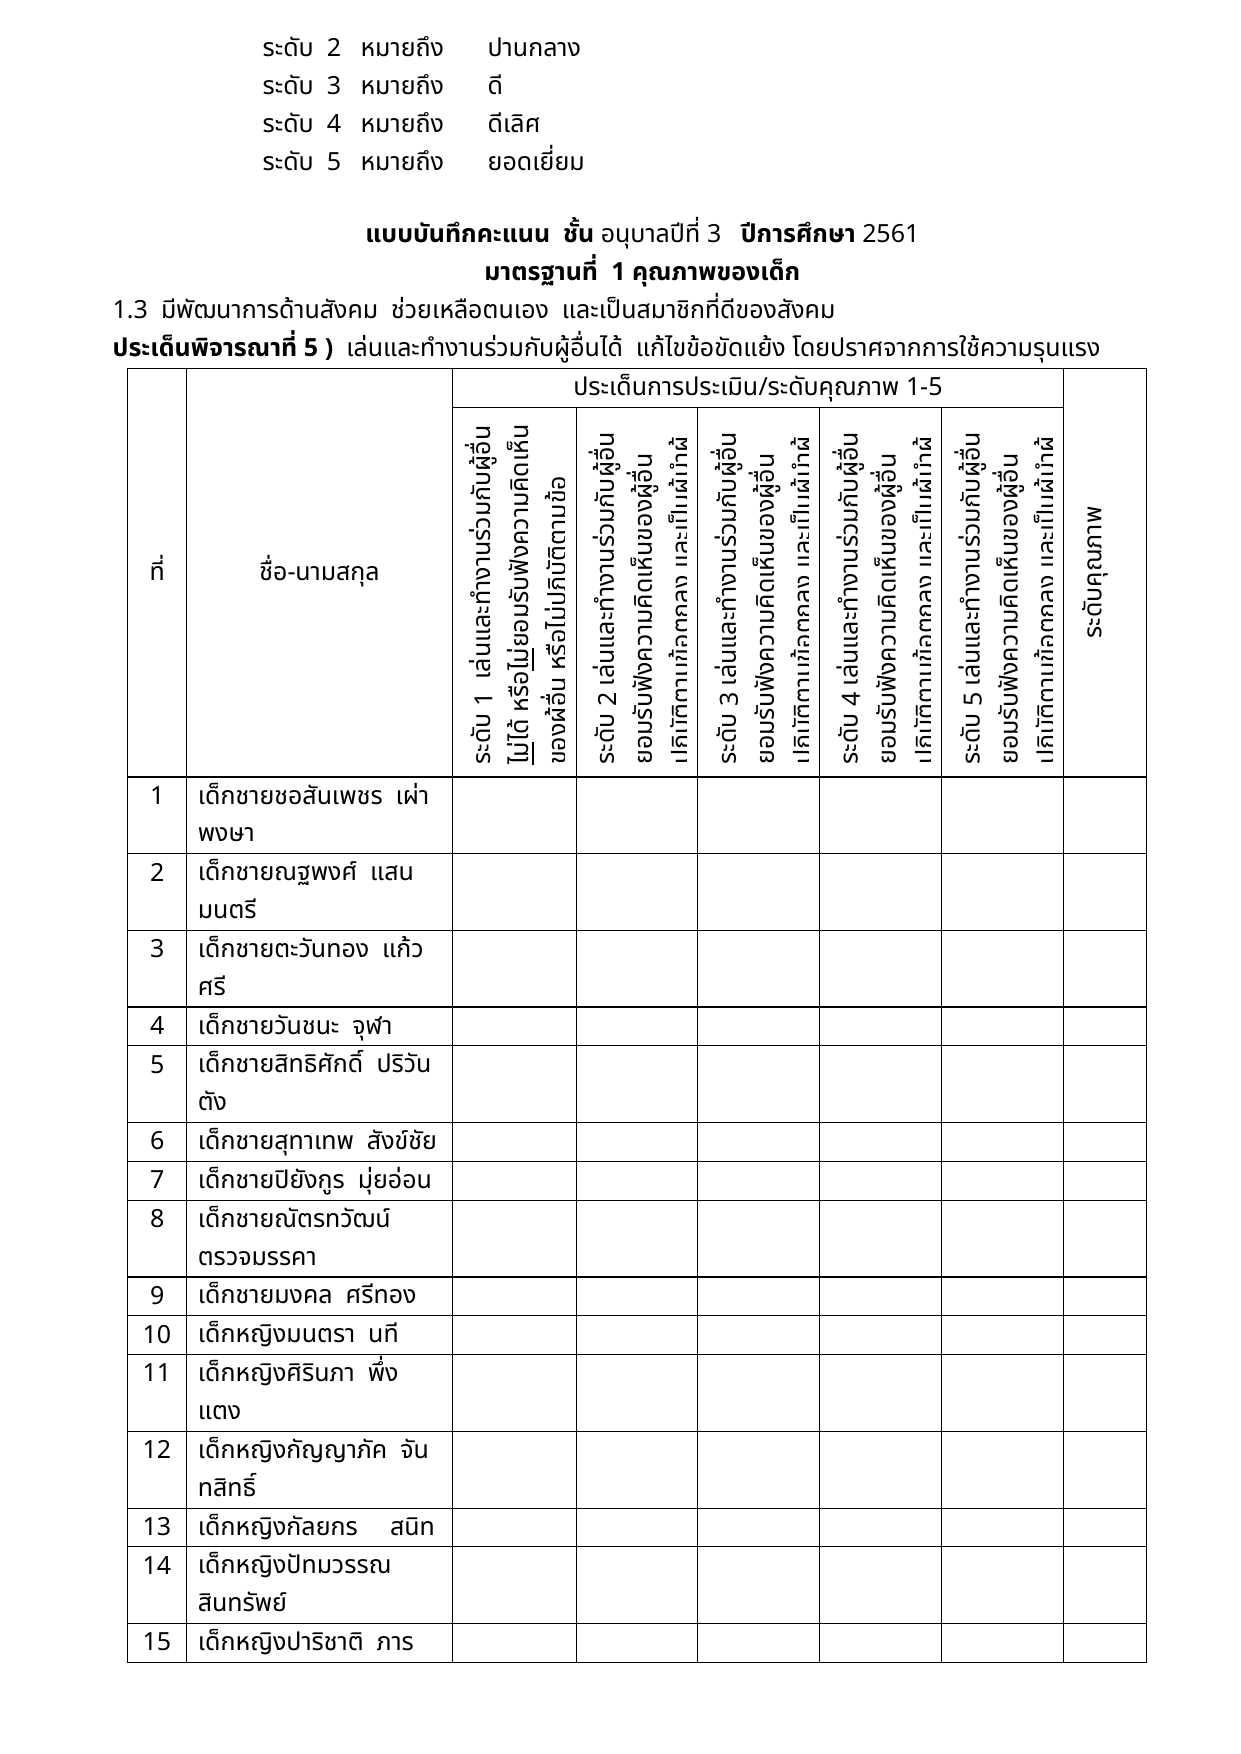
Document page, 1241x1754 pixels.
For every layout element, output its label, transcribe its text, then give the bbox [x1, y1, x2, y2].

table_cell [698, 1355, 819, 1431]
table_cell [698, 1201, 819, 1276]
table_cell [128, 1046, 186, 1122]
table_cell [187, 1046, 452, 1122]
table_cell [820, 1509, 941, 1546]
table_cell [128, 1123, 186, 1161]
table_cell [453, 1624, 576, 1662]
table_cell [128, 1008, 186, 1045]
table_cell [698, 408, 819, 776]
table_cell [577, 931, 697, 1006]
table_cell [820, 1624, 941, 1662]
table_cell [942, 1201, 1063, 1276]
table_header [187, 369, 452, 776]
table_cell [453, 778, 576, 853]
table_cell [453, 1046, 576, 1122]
text มาตรฐานที่ 1 คุณภาพของเด็ก [112, 254, 1172, 292]
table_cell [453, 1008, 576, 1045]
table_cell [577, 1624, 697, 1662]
text 1.3 มีพัฒนาการด้านสังคม ช่วยเหลือตนเอง และเป็นสมาชิกที่ดีของสังคม [112, 292, 1172, 330]
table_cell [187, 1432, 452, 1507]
text ประเด็นพิจารณาที่ 5 ) เล่นและทำงานร่วมกับผู้อื่นได้ แก้ไขข้อขัดแย้ง โดยปราศจากการใช้ความรุนแรง [112, 330, 1172, 368]
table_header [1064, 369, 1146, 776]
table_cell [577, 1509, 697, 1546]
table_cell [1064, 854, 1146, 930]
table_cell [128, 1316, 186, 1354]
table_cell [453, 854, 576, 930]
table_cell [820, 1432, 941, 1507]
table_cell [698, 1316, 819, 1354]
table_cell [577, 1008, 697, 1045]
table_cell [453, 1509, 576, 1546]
text ระดับ 2 หมายถึง ปานกลาง [112, 29, 1172, 68]
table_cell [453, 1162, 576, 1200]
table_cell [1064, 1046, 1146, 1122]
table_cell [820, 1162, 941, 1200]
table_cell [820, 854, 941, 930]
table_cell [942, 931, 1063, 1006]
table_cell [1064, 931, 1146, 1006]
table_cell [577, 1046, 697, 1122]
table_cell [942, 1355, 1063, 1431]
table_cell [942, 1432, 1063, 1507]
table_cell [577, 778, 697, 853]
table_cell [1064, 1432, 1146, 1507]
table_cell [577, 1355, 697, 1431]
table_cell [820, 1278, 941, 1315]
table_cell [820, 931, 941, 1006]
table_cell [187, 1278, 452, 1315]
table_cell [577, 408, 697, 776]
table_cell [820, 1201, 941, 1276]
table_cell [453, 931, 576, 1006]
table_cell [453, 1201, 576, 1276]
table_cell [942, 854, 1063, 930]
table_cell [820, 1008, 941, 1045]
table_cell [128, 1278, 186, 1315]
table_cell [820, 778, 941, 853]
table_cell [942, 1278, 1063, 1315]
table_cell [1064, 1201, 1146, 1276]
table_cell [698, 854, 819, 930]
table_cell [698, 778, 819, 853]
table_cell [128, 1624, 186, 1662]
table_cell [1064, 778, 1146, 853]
text ระดับ 3 หมายถึง ดี [112, 68, 1172, 106]
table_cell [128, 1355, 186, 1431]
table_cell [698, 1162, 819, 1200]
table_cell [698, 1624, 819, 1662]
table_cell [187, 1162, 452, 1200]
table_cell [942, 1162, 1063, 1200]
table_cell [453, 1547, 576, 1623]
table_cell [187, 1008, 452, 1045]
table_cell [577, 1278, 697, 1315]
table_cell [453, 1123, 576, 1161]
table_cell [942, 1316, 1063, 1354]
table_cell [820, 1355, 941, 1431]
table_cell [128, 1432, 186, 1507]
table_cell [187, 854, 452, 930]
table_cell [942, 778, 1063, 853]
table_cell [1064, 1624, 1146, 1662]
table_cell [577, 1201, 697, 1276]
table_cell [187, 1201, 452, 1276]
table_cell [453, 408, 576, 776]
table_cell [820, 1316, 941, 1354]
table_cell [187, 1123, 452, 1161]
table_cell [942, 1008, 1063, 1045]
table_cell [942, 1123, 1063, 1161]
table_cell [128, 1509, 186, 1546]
text แบบบันทึกคะแนน ชั้น อนุบาลปีที่ 3 ปีการศึกษา 2561 [112, 216, 1172, 254]
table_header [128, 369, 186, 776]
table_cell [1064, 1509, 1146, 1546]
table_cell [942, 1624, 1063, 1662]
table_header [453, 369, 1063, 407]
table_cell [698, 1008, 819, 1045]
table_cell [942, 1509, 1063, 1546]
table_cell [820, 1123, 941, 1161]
text ระดับ 5 หมายถึง ยอดเยี่ยม [112, 144, 1172, 182]
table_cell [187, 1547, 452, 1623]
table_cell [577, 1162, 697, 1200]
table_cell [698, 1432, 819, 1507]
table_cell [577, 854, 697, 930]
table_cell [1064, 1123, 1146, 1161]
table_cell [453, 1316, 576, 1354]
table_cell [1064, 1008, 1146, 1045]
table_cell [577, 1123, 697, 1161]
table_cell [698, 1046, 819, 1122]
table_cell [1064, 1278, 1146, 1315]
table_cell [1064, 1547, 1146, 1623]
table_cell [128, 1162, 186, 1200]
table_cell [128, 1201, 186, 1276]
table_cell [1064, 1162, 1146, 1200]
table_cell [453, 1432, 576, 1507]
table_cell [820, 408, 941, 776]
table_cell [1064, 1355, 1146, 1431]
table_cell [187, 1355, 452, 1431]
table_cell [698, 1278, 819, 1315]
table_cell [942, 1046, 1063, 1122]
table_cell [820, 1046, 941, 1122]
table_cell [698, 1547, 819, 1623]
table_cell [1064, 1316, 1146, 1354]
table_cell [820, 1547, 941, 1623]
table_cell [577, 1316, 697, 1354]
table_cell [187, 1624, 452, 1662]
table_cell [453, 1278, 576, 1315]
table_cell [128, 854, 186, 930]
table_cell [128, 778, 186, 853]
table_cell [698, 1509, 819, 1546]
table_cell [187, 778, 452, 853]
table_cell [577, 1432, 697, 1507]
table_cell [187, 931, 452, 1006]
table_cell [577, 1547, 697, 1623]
text ระดับ 4 หมายถึง ดีเลิศ [112, 106, 1172, 144]
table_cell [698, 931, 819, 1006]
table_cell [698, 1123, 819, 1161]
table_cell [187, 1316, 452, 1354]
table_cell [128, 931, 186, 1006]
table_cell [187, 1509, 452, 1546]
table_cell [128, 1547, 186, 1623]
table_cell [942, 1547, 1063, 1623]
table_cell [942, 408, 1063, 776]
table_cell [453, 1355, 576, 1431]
